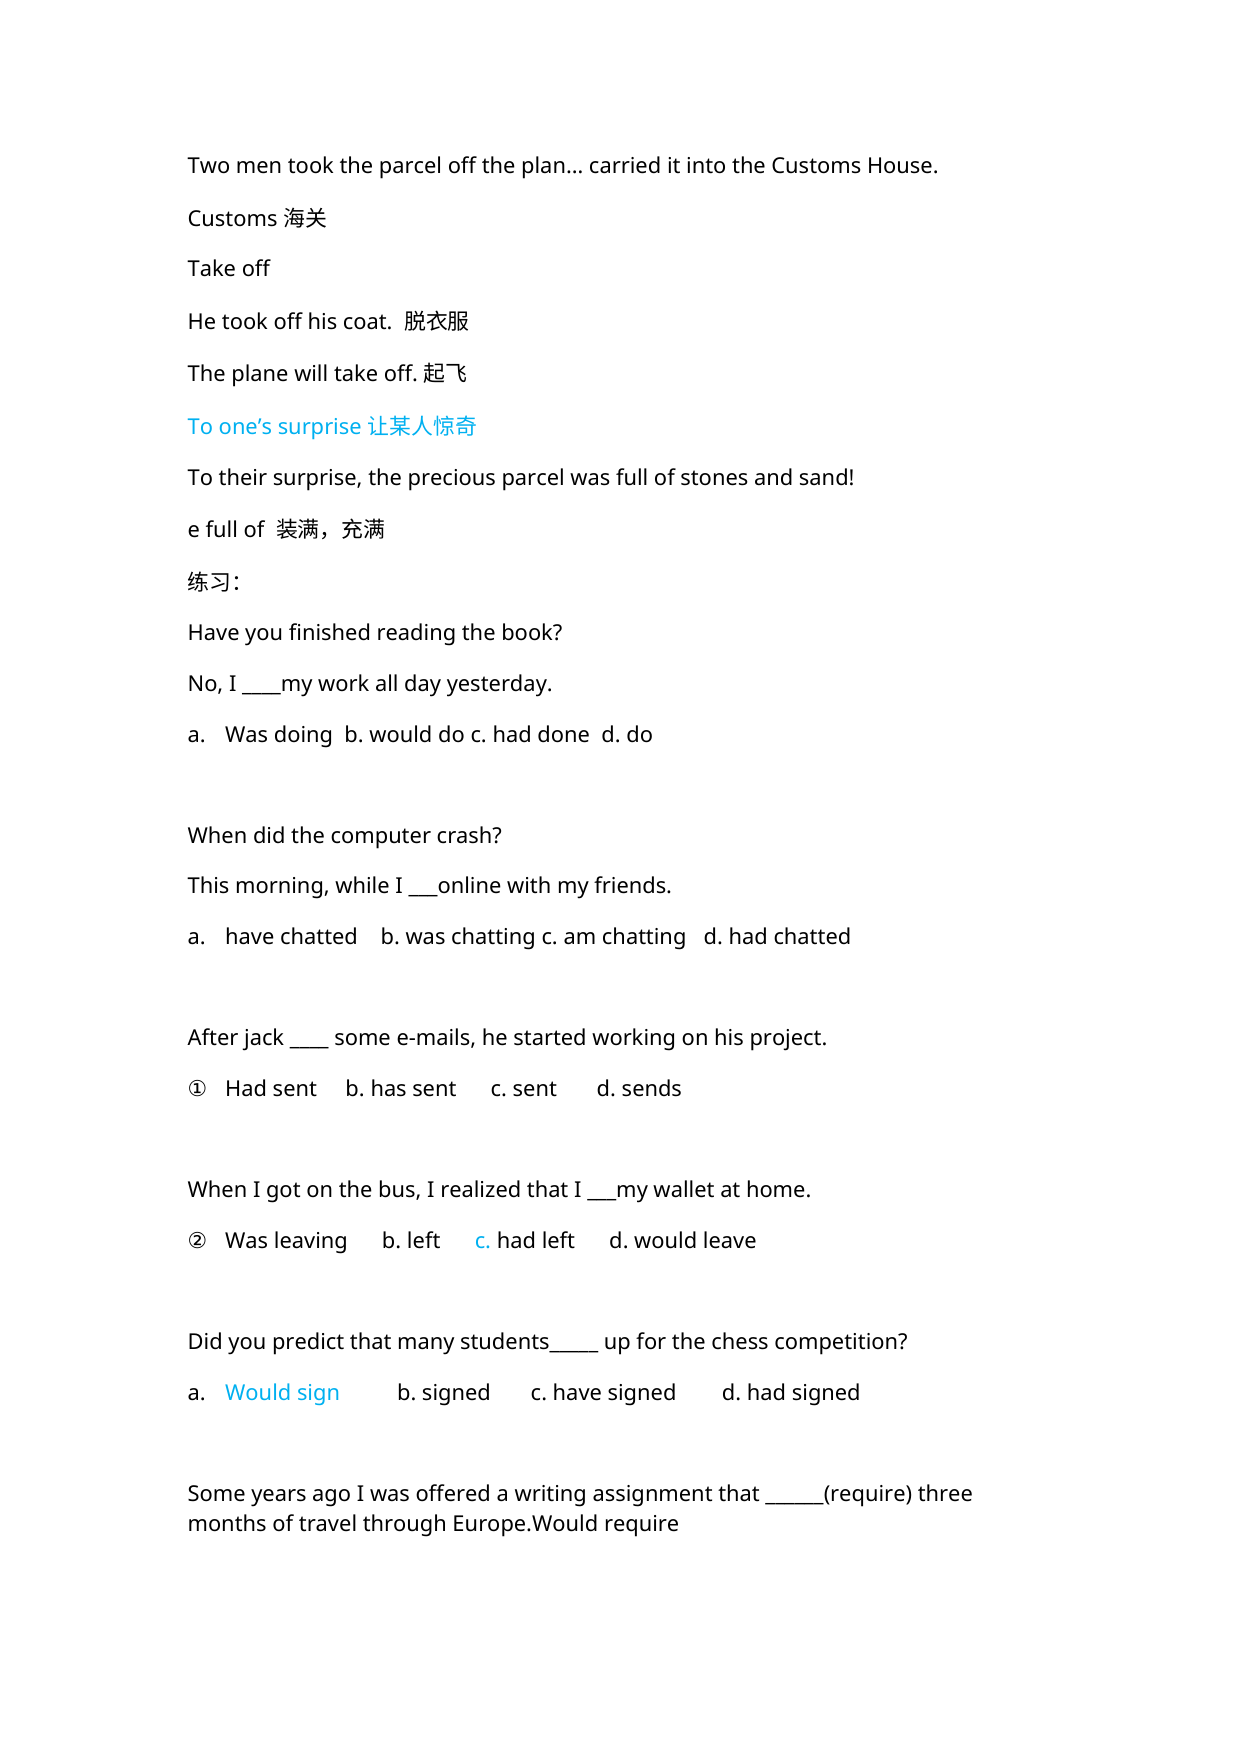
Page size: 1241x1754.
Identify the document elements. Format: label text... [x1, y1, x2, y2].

list Had sent b. has sent c. sent d. sends [187, 1073, 1053, 1103]
text Have you finished reading the book? [187, 617, 1053, 647]
list have chatted b. was chatting c. am chatting d. had chatted [187, 921, 1053, 951]
list Was doing b. would do c. had done d. do [187, 719, 1053, 748]
text To their surprise, the precious parcel was full of stones and sand! [187, 462, 1053, 491]
text Did you predict that many students_____ up for the chess competition? [187, 1326, 1053, 1356]
text No, I ____my work all day yesterday. [187, 668, 1053, 698]
text 练习： [187, 565, 1053, 597]
text Some years ago I was offered a writing assignment that ______(require) three months of travel through Europe.Would require [187, 1478, 1053, 1538]
text Take off [187, 253, 1053, 283]
list Was leaving b. left c. had left d. would leave [187, 1225, 1053, 1255]
list Would sign b. signed c. have signed d. had signed [187, 1377, 1053, 1407]
text To one’s surprise 让某人惊奇 [187, 409, 1053, 441]
text e full of 装满，充满 [187, 512, 1053, 544]
text This morning, while I ___online with my friends. [187, 871, 1053, 900]
text Customs 海关 [187, 201, 1053, 232]
text When I got on the bus, I realized that I ___my wallet at home. [187, 1174, 1053, 1204]
text When did the computer crash? [187, 820, 1053, 850]
text After jack ____ some e-mails, he started working on his project. [187, 1022, 1053, 1052]
text Two men took the parcel off the plan… carried it into the Customs House. [187, 150, 1053, 180]
text He took off his coat. 脱衣服 [187, 304, 1053, 336]
text The plane will take off. 起飞 [187, 356, 1053, 388]
